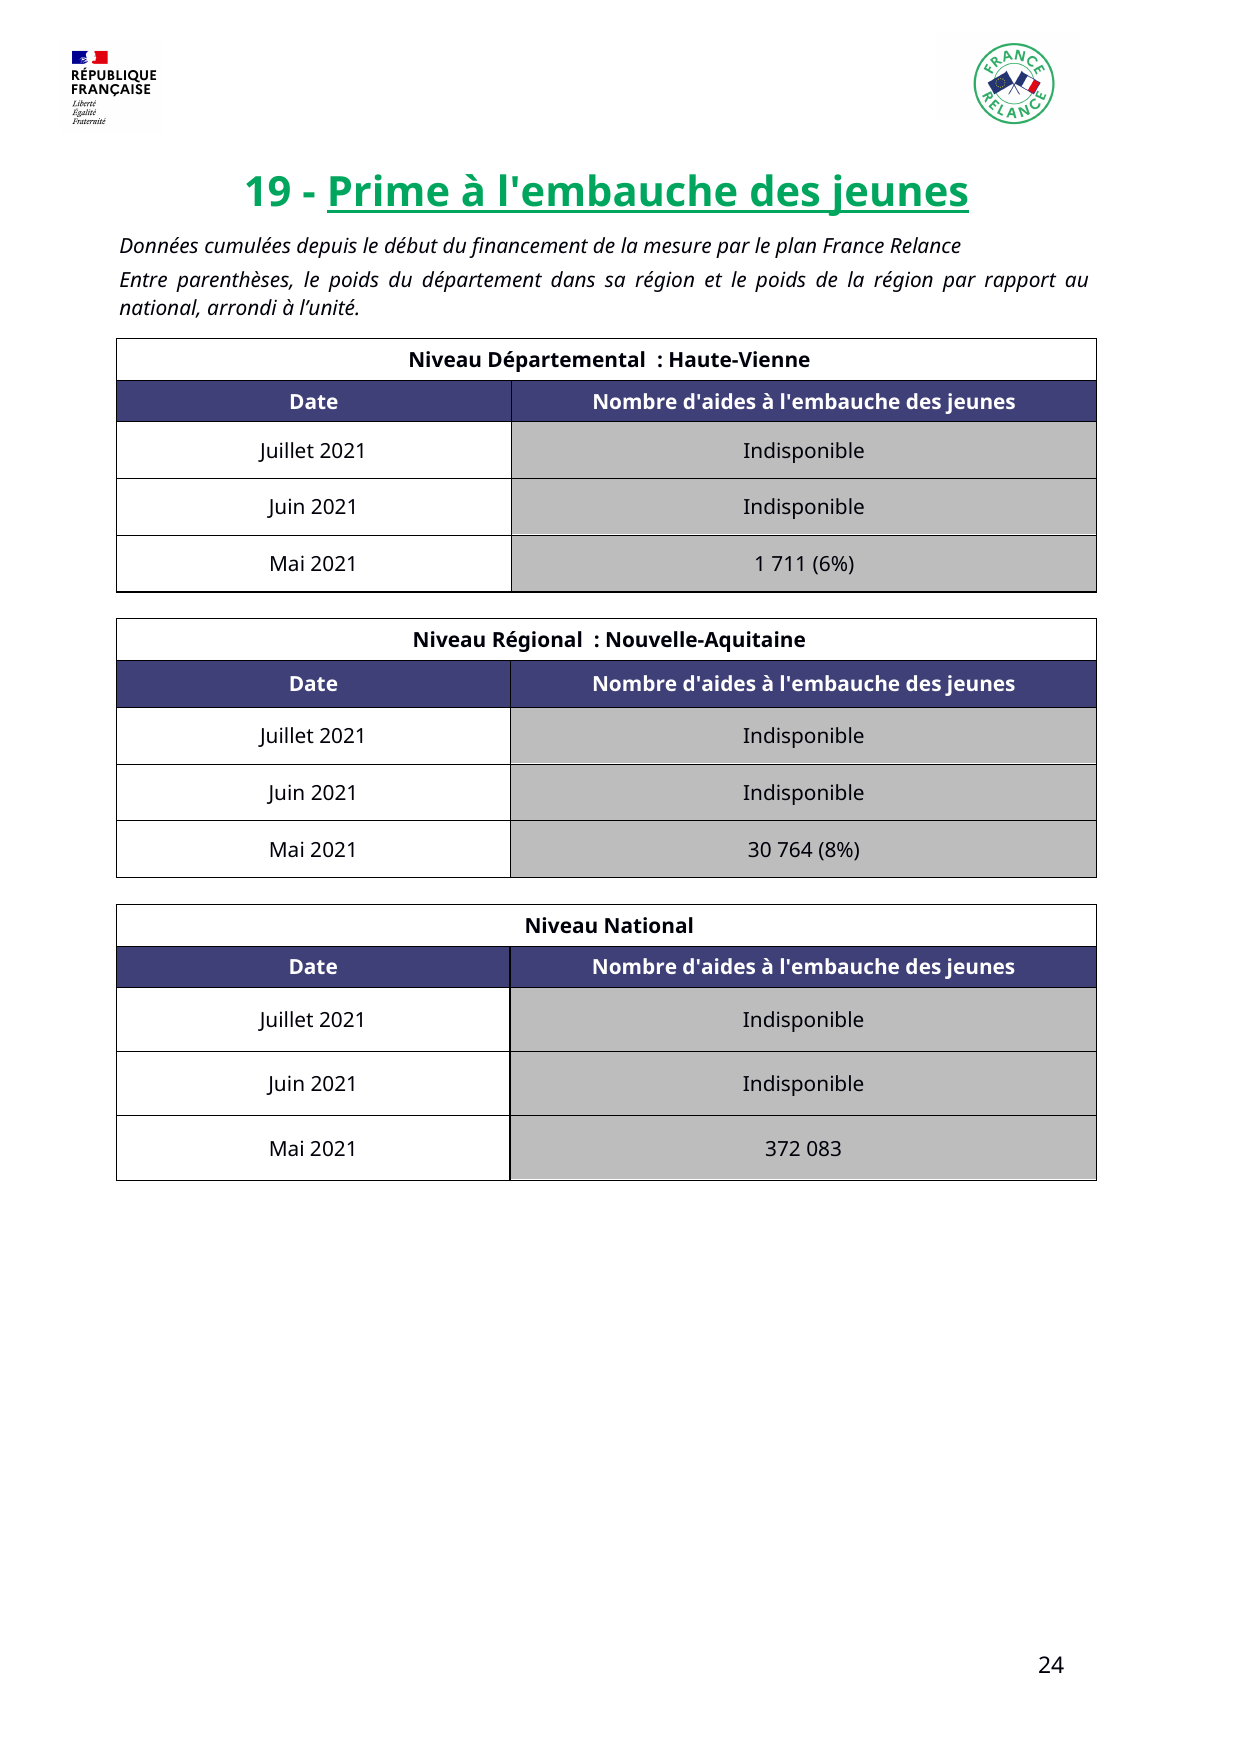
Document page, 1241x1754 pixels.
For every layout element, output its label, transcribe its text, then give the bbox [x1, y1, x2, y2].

table_cell Date [117, 661, 510, 707]
table_header Niveau Régional : Nouvelle-Aquitaine [117, 619, 1096, 660]
table_cell Juin 2021 [117, 1052, 509, 1115]
table_cell 1 711 (6%) [512, 536, 1096, 591]
table_cell Indisponible [512, 422, 1096, 478]
table_cell Juillet 2021 [117, 988, 509, 1051]
table_cell Indisponible [511, 1052, 1096, 1115]
table_cell Indisponible [511, 708, 1096, 763]
table_cell Juin 2021 [117, 765, 510, 820]
table_cell Juin 2021 [117, 479, 511, 534]
text Entre parenthèses, le poids du département dans sa région et le poids de la région par rapport au national, arrondi à l’unité. [119, 265, 1094, 322]
table_cell 372 083 [511, 1116, 1096, 1179]
picture [935, 31, 1082, 126]
table_cell Indisponible [512, 479, 1096, 534]
table_cell Nombre d'aides à l'embauche des jeunes [511, 661, 1096, 707]
subtitle 19 - Prime à l'embauche des jeunes [119, 162, 1094, 219]
table_cell Date [117, 947, 509, 987]
table_cell Nombre d'aides à l'embauche des jeunes [512, 381, 1096, 421]
table_cell Nombre d'aides à l'embauche des jeunes [511, 947, 1096, 987]
picture [60, 39, 164, 133]
table_header Niveau Départemental : Haute-Vienne [117, 339, 1096, 380]
text Données cumulées depuis le début du financement de la mesure par le plan France Relance [119, 231, 1094, 260]
table_cell Date [117, 381, 511, 421]
table_cell Juillet 2021 [117, 422, 511, 478]
table_cell Indisponible [511, 765, 1096, 820]
table_cell 30 764 (8%) [511, 821, 1096, 877]
table_cell Mai 2021 [117, 536, 511, 591]
table_cell Indisponible [511, 988, 1096, 1051]
table_header Niveau National [117, 905, 1096, 946]
table_cell Mai 2021 [117, 1116, 509, 1179]
table_cell Mai 2021 [117, 821, 510, 877]
table_cell Juillet 2021 [117, 708, 510, 763]
